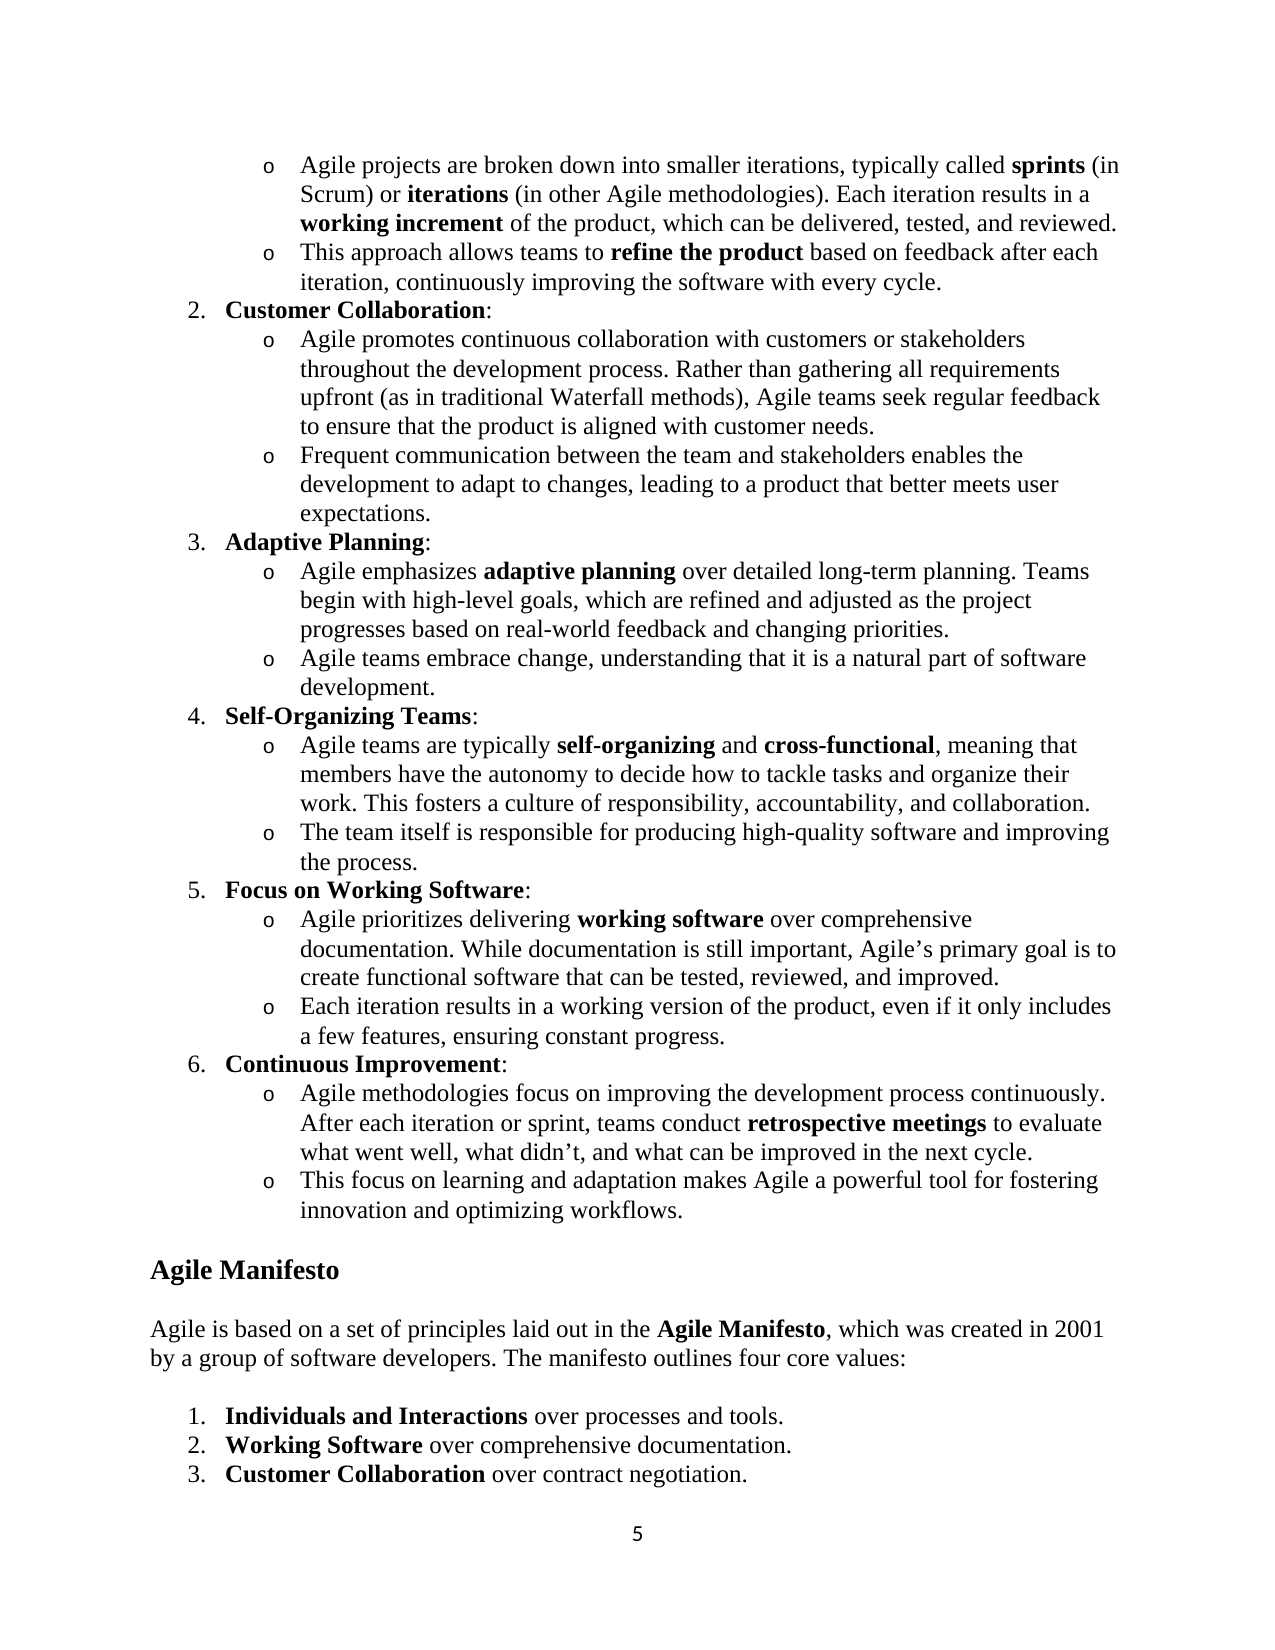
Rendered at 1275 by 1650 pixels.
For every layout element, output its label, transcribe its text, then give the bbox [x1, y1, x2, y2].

list Agile methodologies focus on improving the development process continuously. After each iteration or sprint, teams conduct retrospective meetings to evaluate what went well, what didn’t, and what can be improved in the next cycle. [262, 1078, 1125, 1165]
list Self-Organizing Teams: [187, 701, 1125, 730]
list Agile prioritizes delivering working software over comprehensive documentation. While documentation is still important, Agile’s primary goal is to create functional software that can be tested, reviewed, and improved. [262, 904, 1125, 991]
list Agile teams are typically self-organizing and cross-functional, meaning that members have the autonomy to decide how to tackle tasks and organize their work. This fosters a culture of responsibility, accountability, and collaboration. [262, 730, 1125, 817]
list Frequent communication between the team and stakeholders enables the development to adapt to changes, leading to a product that better meets user expectations. [262, 440, 1125, 527]
list Individuals and Interactions over processes and tools. [187, 1401, 1125, 1430]
list Working Software over comprehensive documentation. [187, 1430, 1125, 1459]
list This focus on learning and adaptation makes Agile a powerful tool for fostering innovation and optimizing workflows. [262, 1165, 1125, 1224]
list Continuous Improvement: [187, 1049, 1125, 1078]
text Agile Manifesto [150, 1253, 1125, 1285]
list The team itself is responsible for producing high-quality software and improving the process. [262, 817, 1125, 875]
list Adaptive Planning: [187, 527, 1125, 556]
list Agile promotes continuous collaboration with customers or stakeholders throughout the development process. Rather than gathering all requirements upfront (as in traditional Waterfall methods), Agile teams seek regular feedback to ensure that the product is aligned with customer needs. [262, 324, 1125, 440]
list Customer Collaboration over contract negotiation. [187, 1459, 1125, 1487]
list Each iteration results in a working version of the product, even if it only includes a few features, ensuring constant progress. [262, 991, 1125, 1049]
list Agile emphasizes adaptive planning over detailed long-term planning. Teams begin with high-level goals, which are refined and adjusted as the project progresses based on real-world feedback and changing priorities. [262, 556, 1125, 643]
list Agile teams embrace change, understanding that it is a natural part of software development. [262, 643, 1125, 701]
list Customer Collaboration: [187, 295, 1125, 324]
text Agile is based on a set of principles laid out in the Agile Manifesto, which was created in 2001 by a group of software developers. The manifesto outlines four core values: [150, 1314, 1125, 1372]
list Agile projects are broken down into smaller iterations, typically called sprints (in Scrum) or iterations (in other Agile methodologies). Each iteration results in a working increment of the product, which can be delivered, tested, and reviewed. [262, 150, 1125, 237]
list Focus on Working Software: [187, 875, 1125, 904]
list This approach allows teams to refine the product based on feedback after each iteration, continuously improving the software with every cycle. [262, 237, 1125, 295]
